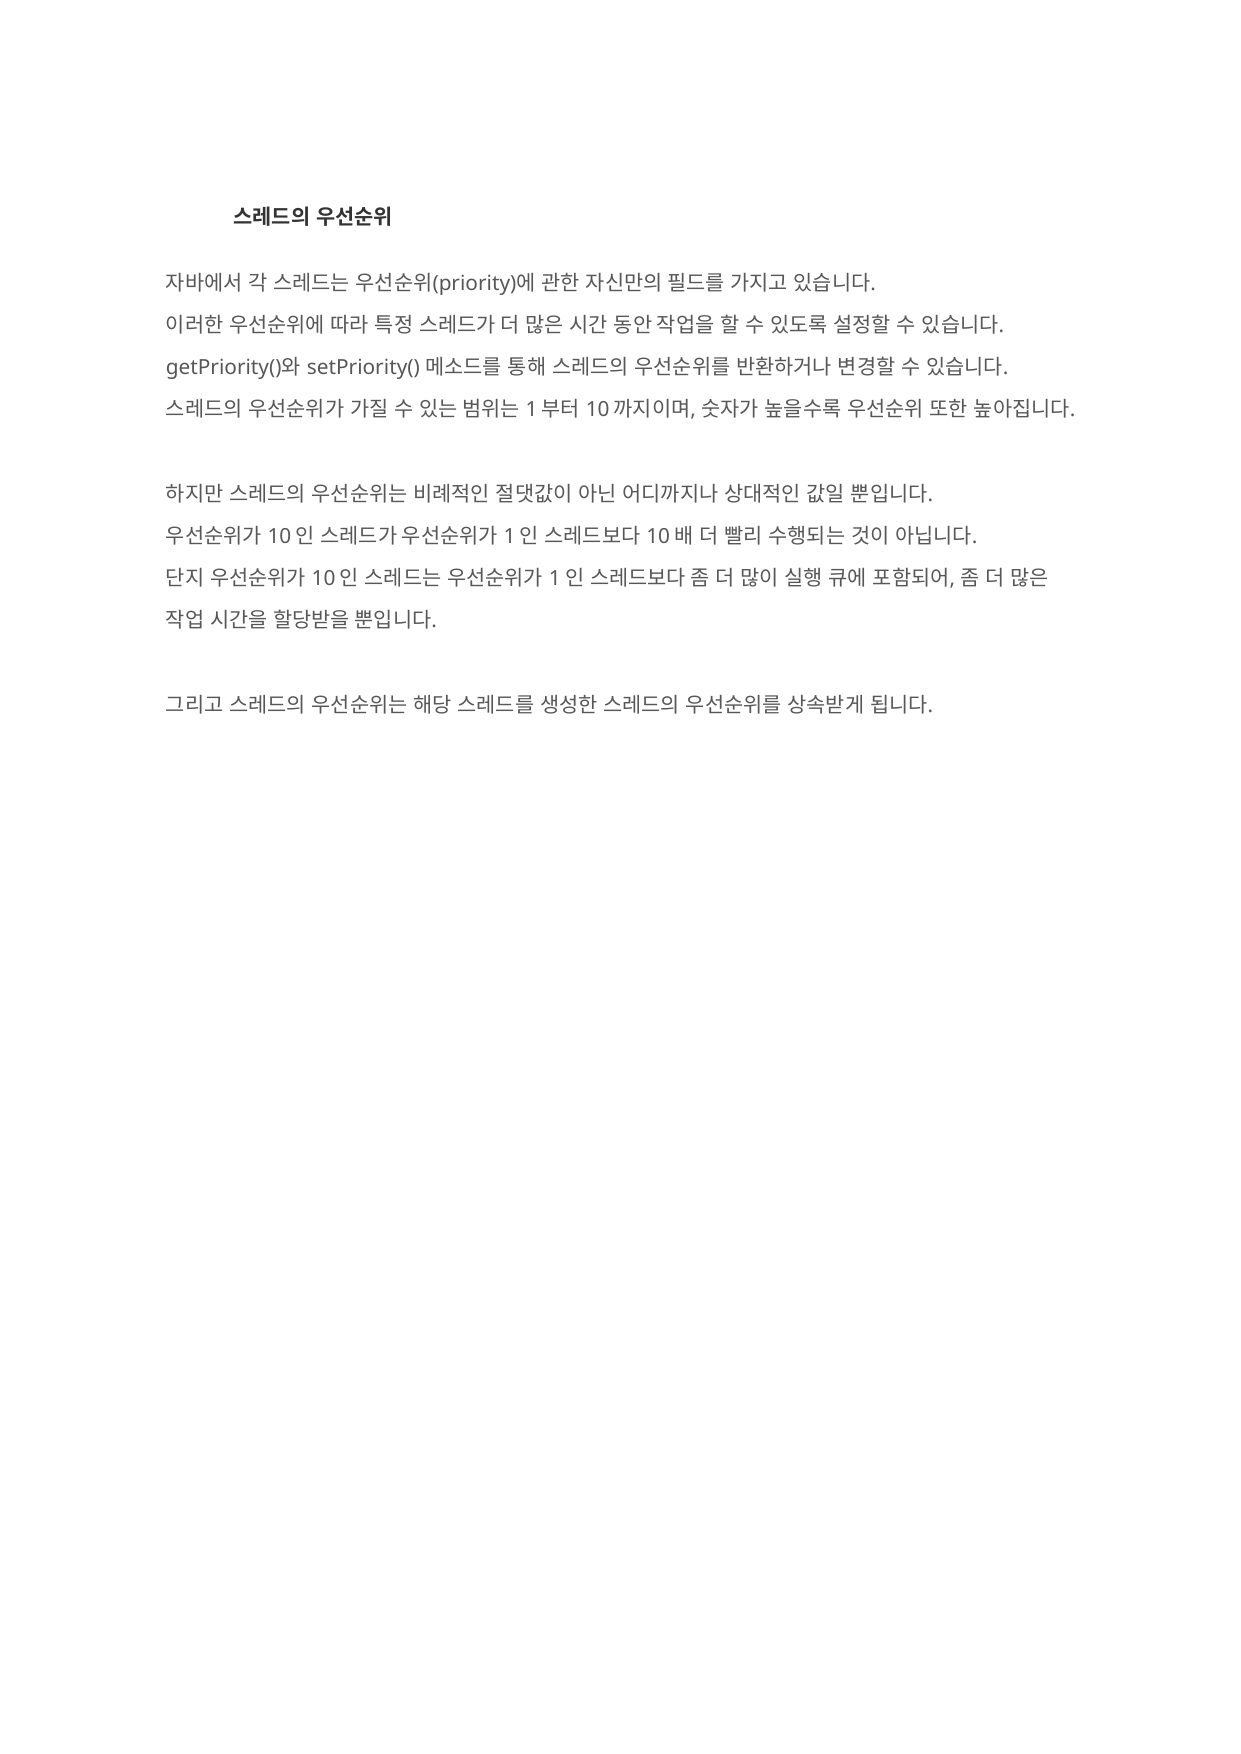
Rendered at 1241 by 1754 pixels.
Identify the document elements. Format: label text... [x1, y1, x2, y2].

text 하지만 스레드의 우선순위는 비례적인 절댓값이 아닌 어디까지나 상대적인 값일 뿐입니다. [166, 465, 1090, 507]
text 우선순위가 10인 스레드가 우선순위가 1인 스레드보다 10배 더 빨리 수행되는 것이 아닙니다. [166, 507, 1090, 549]
text getPriority()와 setPriority() 메소드를 통해 스레드의 우선순위를 반환하거나 변경할 수 있습니다. [166, 339, 1090, 381]
text 자바에서 각 스레드는 우선순위(priority)에 관한 자신만의 필드를 가지고 있습니다. [166, 254, 1090, 296]
text 스레드의 우선순위 [233, 201, 1090, 231]
text 그리고 스레드의 우선순위는 해당 스레드를 생성한 스레드의 우선순위를 상속받게 됩니다. [166, 676, 1090, 718]
text 스레드의 우선순위가 가질 수 있는 범위는 1부터 10까지이며, 숫자가 높을수록 우선순위 또한 높아집니다. [166, 381, 1090, 423]
text 단지 우선순위가 10인 스레드는 우선순위가 1인 스레드보다 좀 더 많이 실행 큐에 포함되어, 좀 더 많은 작업 시간을 할당받을 뿐입니다. [166, 549, 1090, 634]
text 이러한 우선순위에 따라 특정 스레드가 더 많은 시간 동안 작업을 할 수 있도록 설정할 수 있습니다. [166, 296, 1090, 339]
